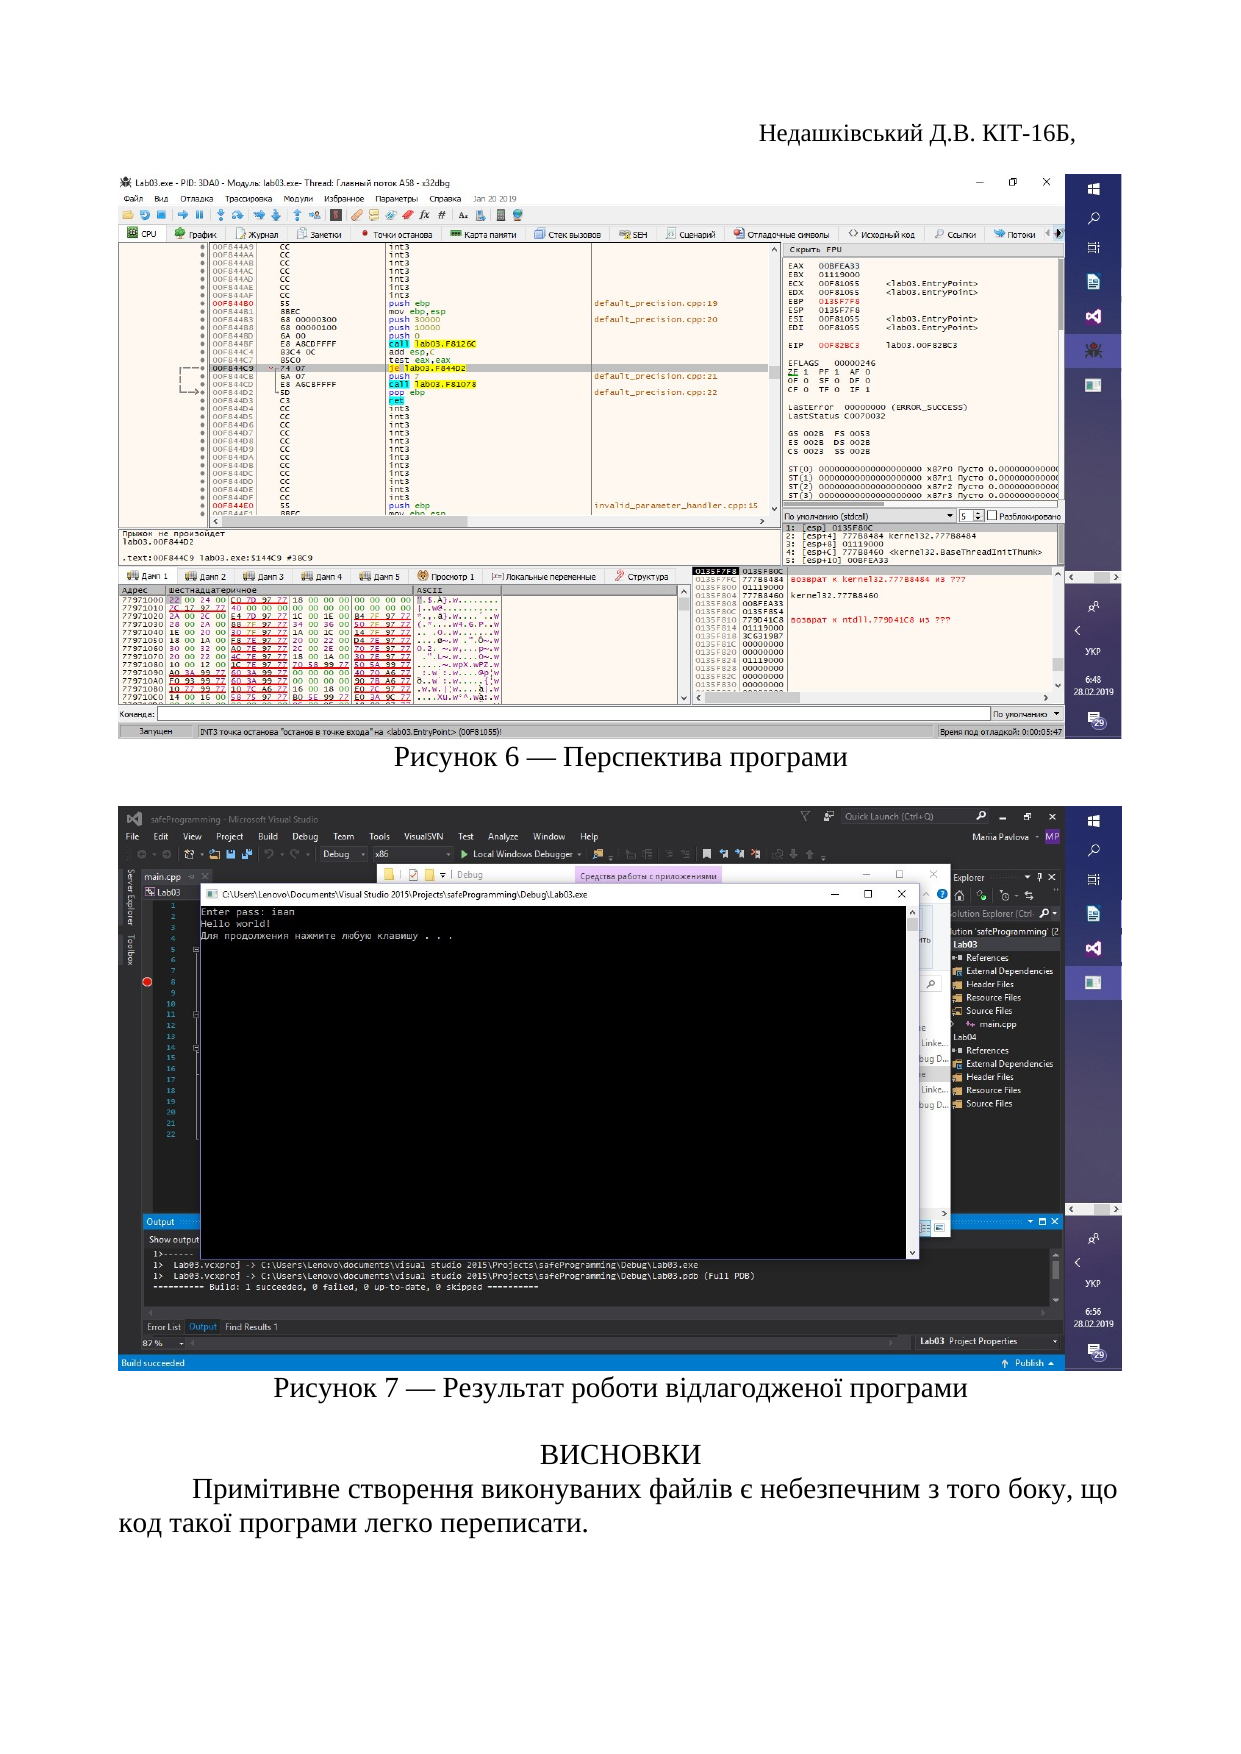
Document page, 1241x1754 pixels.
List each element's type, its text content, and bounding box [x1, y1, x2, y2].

picture [118, 806, 1122, 1371]
text Рисунок 6 — Перспектива програми [394, 739, 1134, 773]
picture [118, 174, 1122, 739]
text Рисунок 7 — Результат роботи відлагодженої програми ВИСНОВКИ [238, 1337, 1003, 1471]
text Примітивне створення виконуваних файлів є небезпечним з того боку, що код такої програми легко переписати. [118, 1471, 1134, 1538]
